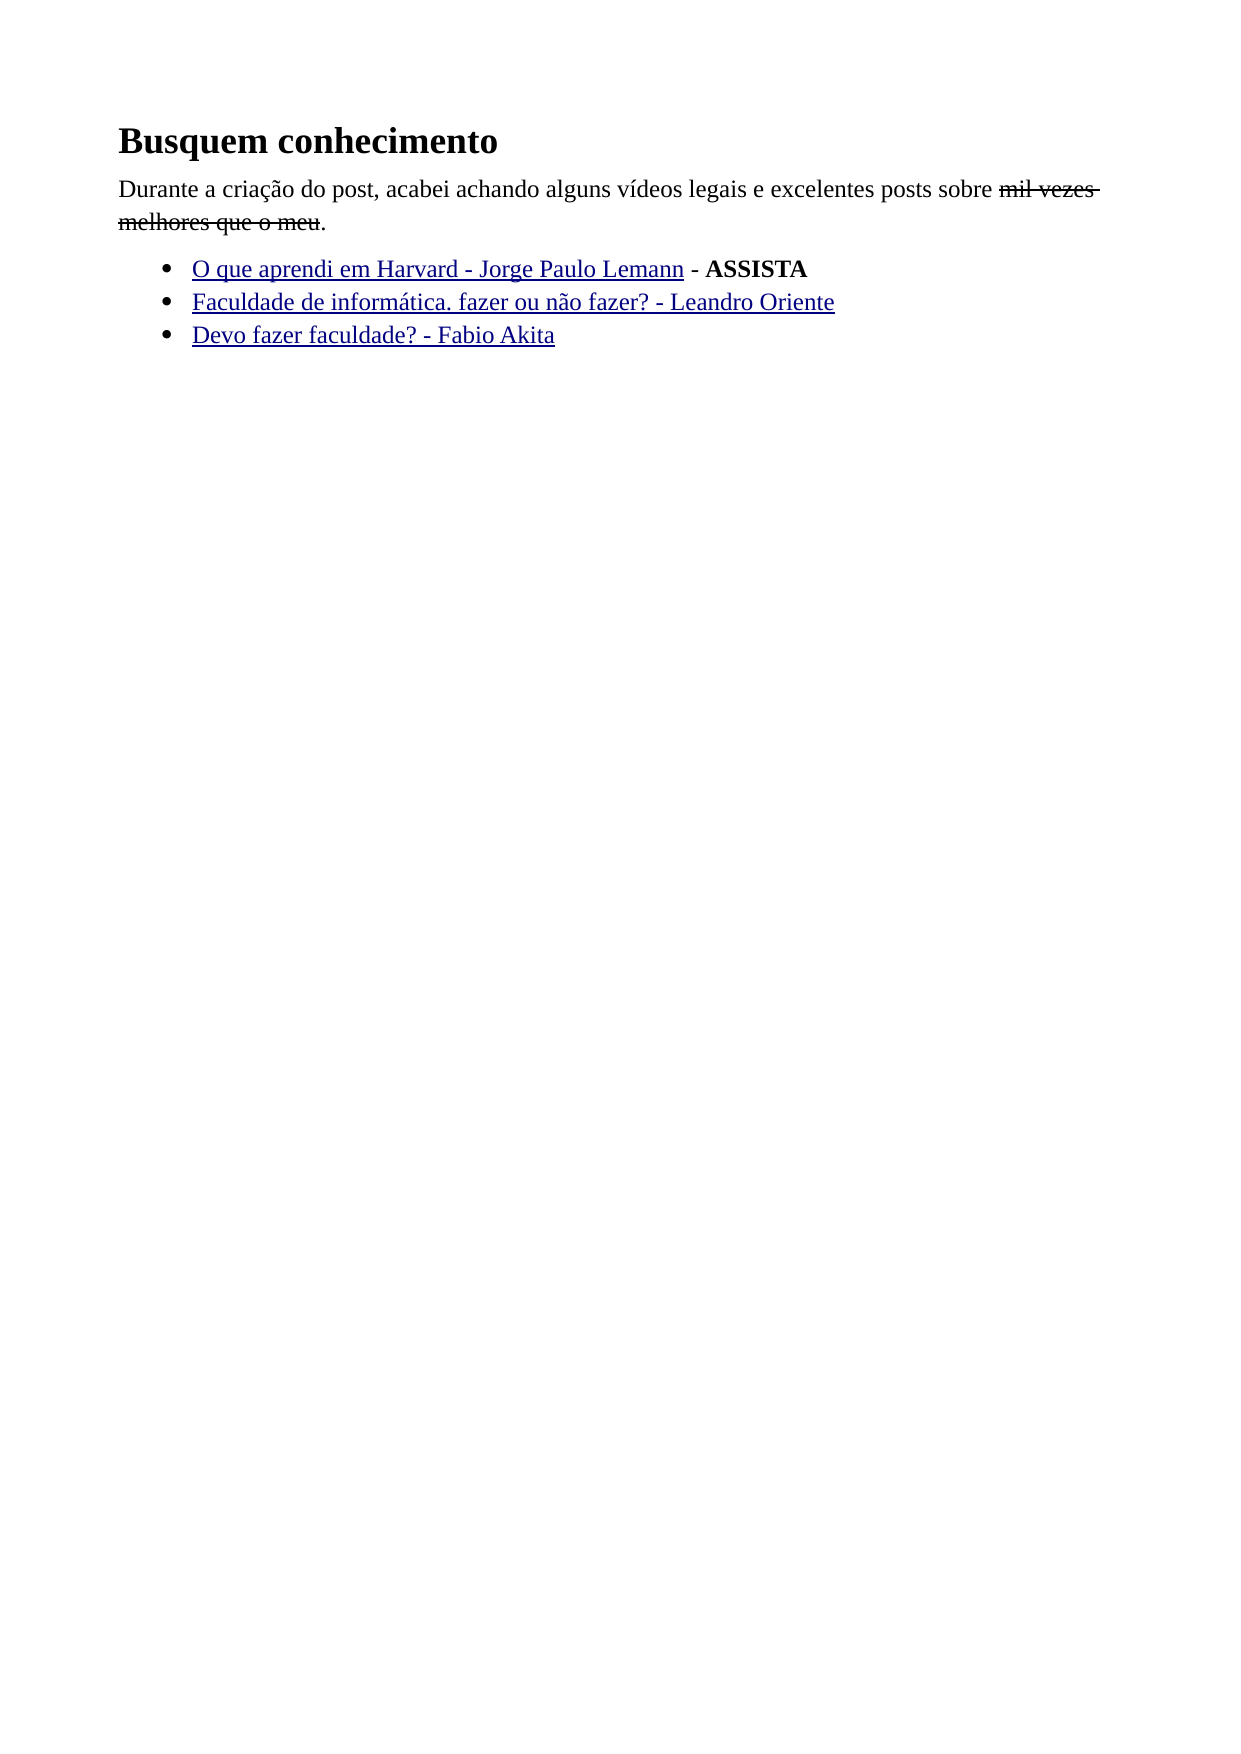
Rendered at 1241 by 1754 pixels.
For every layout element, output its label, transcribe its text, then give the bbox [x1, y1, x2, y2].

subtitle Busquem conhecimento [118, 118, 1122, 161]
list Devo fazer faculdade? - Fabio Akita [162, 320, 1122, 349]
text Durante a criação do post, acabei achando alguns vídeos legais e excelentes posts sobre mil vezes melhores que o meu. [118, 174, 1122, 236]
list Faculdade de informática. fazer ou não fazer? - Leandro Oriente [162, 287, 1122, 316]
list O que aprendi em Harvard - Jorge Paulo Lemann - ASSISTA [162, 254, 1122, 283]
